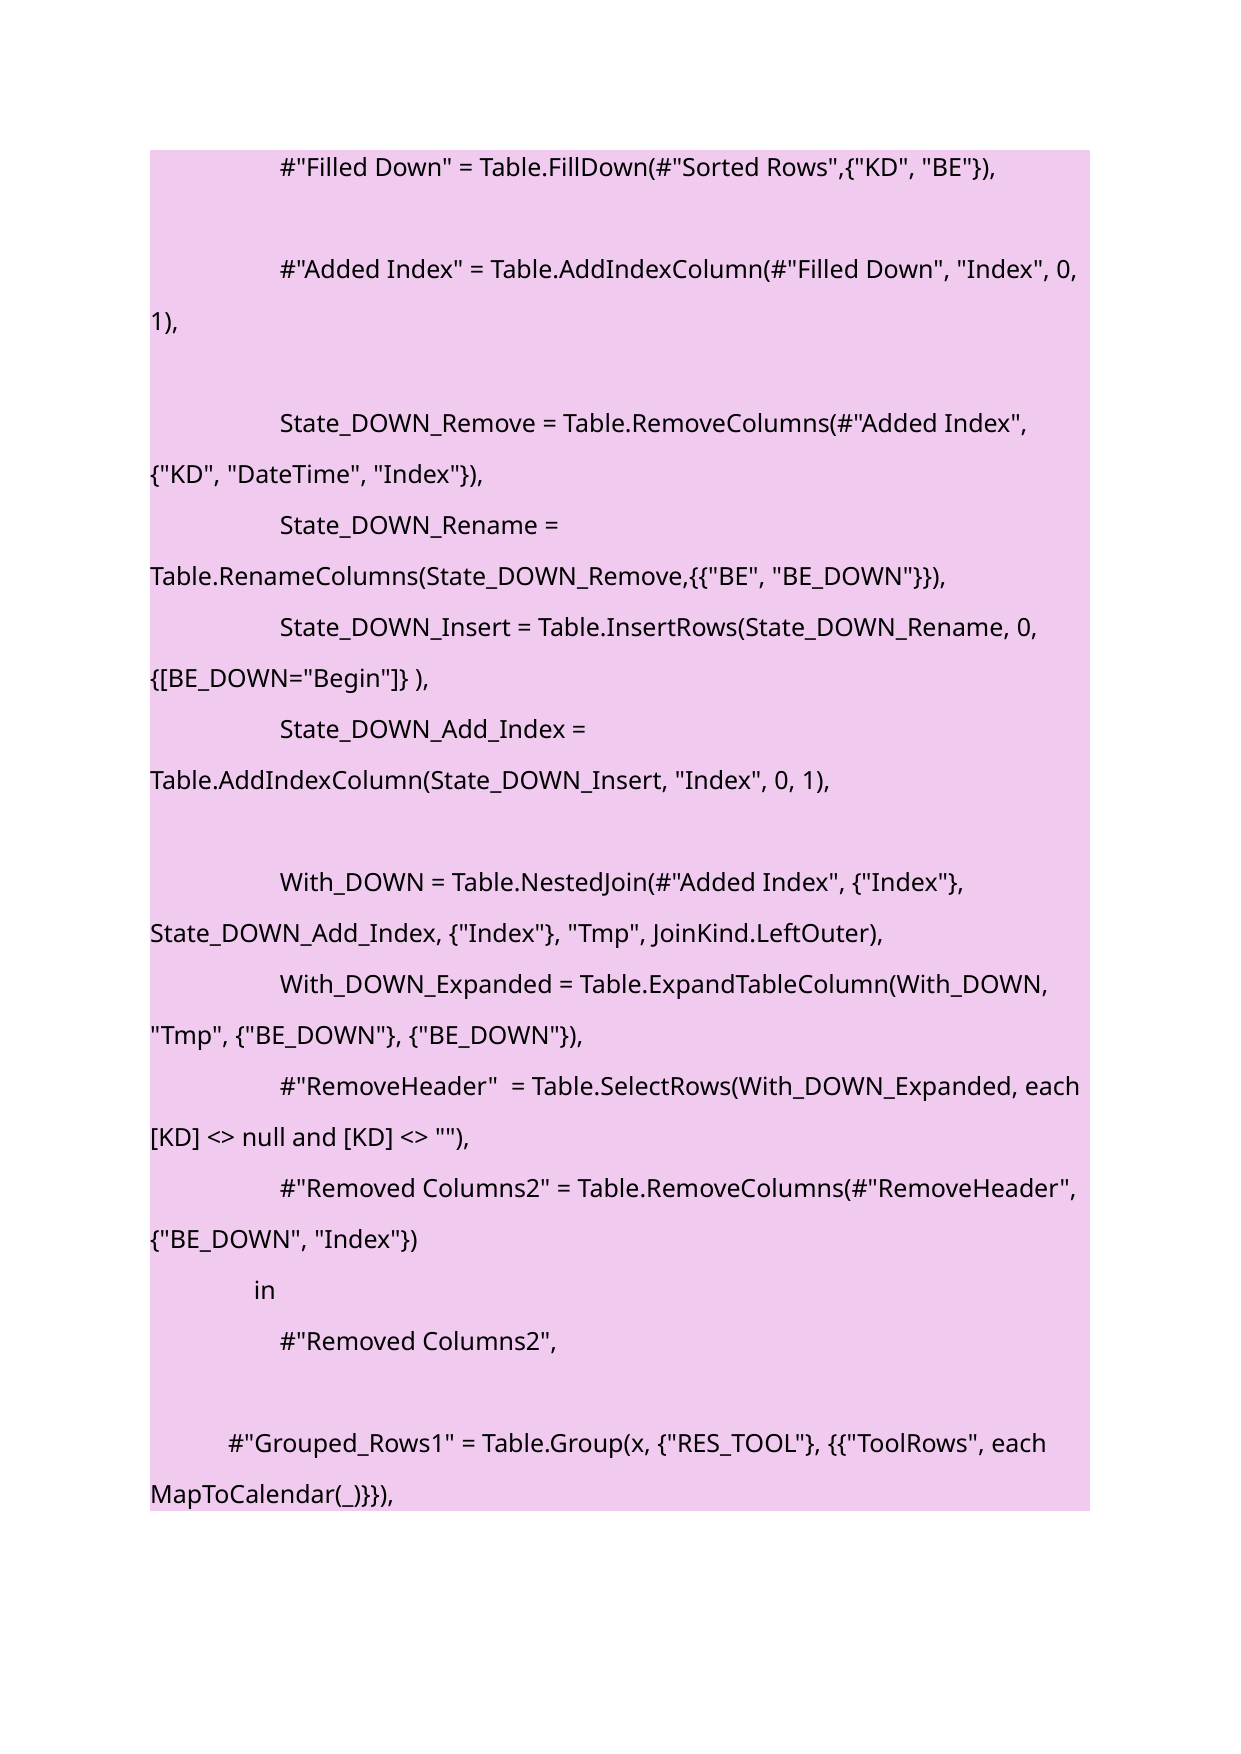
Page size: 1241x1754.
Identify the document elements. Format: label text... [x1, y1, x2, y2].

text With_DOWN = Table.NestedJoin(#"Added Index", {"Index"}, State_DOWN_Add_Index, {"Index"}, "Tmp", JoinKind.LeftOuter), [150, 864, 1090, 950]
text State_DOWN_Rename = Table.RenameColumns(State_DOWN_Remove,{{"BE", "BE_DOWN"}}), [150, 507, 1090, 592]
text #"Filled Down" = Table.FillDown(#"Sorted Rows",{"KD", "BE"}), [150, 150, 1090, 184]
text #"Grouped_Rows1" = Table.Group(x, {"RES_TOOL"}, {{"ToolRows", each MapToCalendar(_)}}), [150, 1426, 1090, 1511]
text State_DOWN_Remove = Table.RemoveColumns(#"Added Index",{"KD", "DateTime", "Index"}), [150, 405, 1090, 490]
text With_DOWN_Expanded = Table.ExpandTableColumn(With_DOWN, "Tmp", {"BE_DOWN"}, {"BE_DOWN"}), [150, 967, 1090, 1052]
text #"Added Index" = Table.AddIndexColumn(#"Filled Down", "Index", 0, 1), [150, 252, 1090, 337]
text in [150, 1273, 1090, 1307]
text State_DOWN_Insert = Table.InsertRows(State_DOWN_Rename, 0, {[BE_DOWN="Begin"]} ), [150, 609, 1090, 694]
text State_DOWN_Add_Index = Table.AddIndexColumn(State_DOWN_Insert, "Index", 0, 1), [150, 711, 1090, 797]
text #"Removed Columns2" = Table.RemoveColumns(#"RemoveHeader", {"BE_DOWN", "Index"}) [150, 1171, 1090, 1256]
text #"Removed Columns2", [150, 1324, 1090, 1358]
text #"RemoveHeader" = Table.SelectRows(With_DOWN_Expanded, each [KD] <> null and [KD] <> ""), [150, 1069, 1090, 1154]
